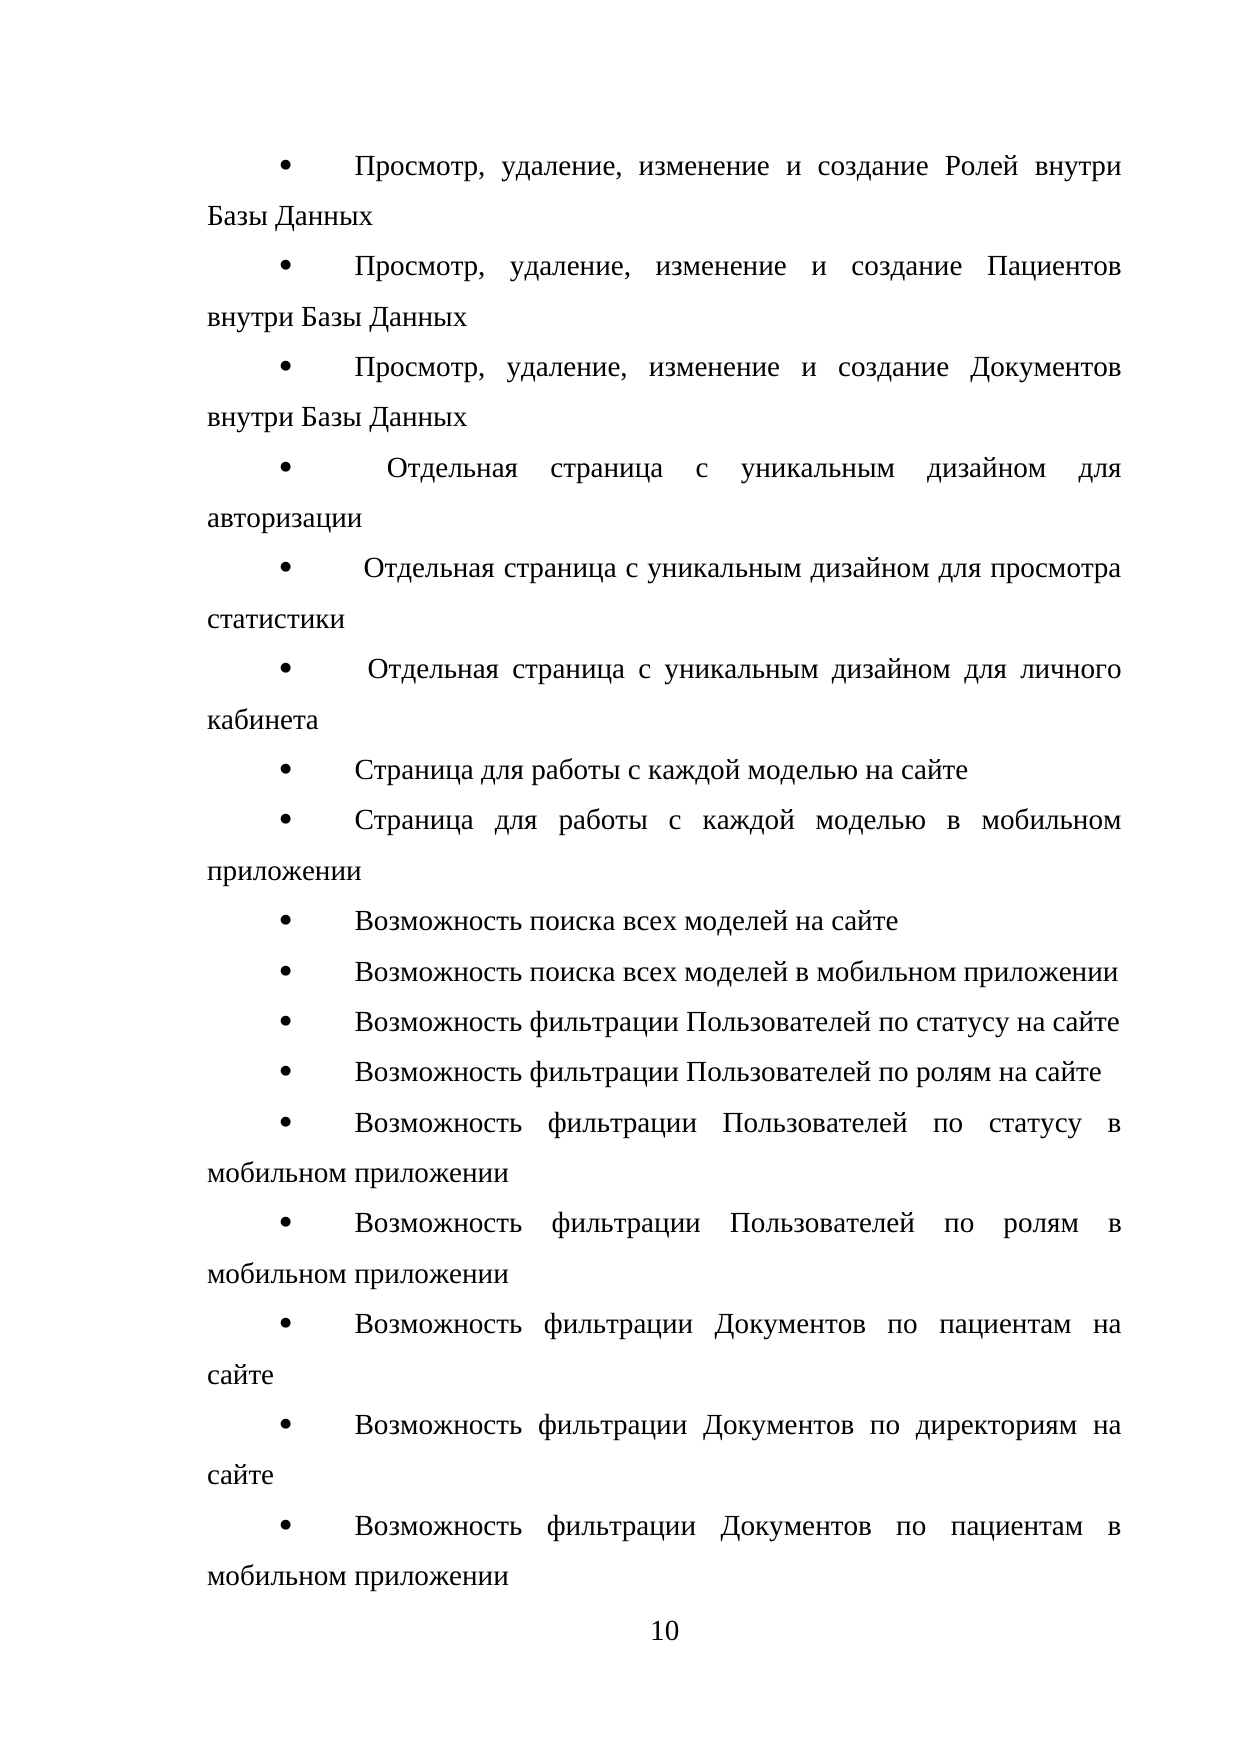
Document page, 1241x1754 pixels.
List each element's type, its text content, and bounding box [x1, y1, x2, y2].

subtitle Отдельная страница с уникальным дизайном для авторизации [207, 450, 1122, 534]
subtitle Просмотр, удаление, изменение и создание Документов внутри Базы Данных [207, 349, 1122, 433]
subtitle Отдельная страница с уникальным дизайном для просмотра статистики [207, 551, 1122, 634]
subtitle Возможность фильтрации Документов по пациентам на сайте [207, 1306, 1122, 1390]
subtitle Возможность фильтрации Документов по пациентам в мобильном приложении [207, 1508, 1122, 1592]
subtitle Возможность фильтрации Пользователей по статусу в мобильном приложении [207, 1105, 1122, 1189]
subtitle Возможность фильтрации Пользователей по ролям на сайте [207, 1054, 1122, 1088]
subtitle Страница для работы с каждой моделью в мобильном приложении [207, 802, 1122, 886]
subtitle Страница для работы с каждой моделью на сайте [207, 752, 1122, 786]
subtitle Возможность фильтрации Документов по директориям на сайте [207, 1407, 1122, 1491]
subtitle Возможность поиска всех моделей в мобильном приложении [207, 954, 1122, 987]
subtitle Возможность фильтрации Пользователей по статусу на сайте [207, 1004, 1122, 1038]
subtitle Возможность поиска всех моделей на сайте [207, 903, 1122, 937]
subtitle Отдельная страница с уникальным дизайном для личного кабинета [207, 651, 1122, 735]
subtitle Возможность фильтрации Пользователей по ролям в мобильном приложении [207, 1206, 1122, 1289]
subtitle Просмотр, удаление, изменение и создание Ролей внутри Базы Данных [207, 148, 1122, 232]
subtitle Просмотр, удаление, изменение и создание Пациентов внутри Базы Данных [207, 248, 1122, 332]
